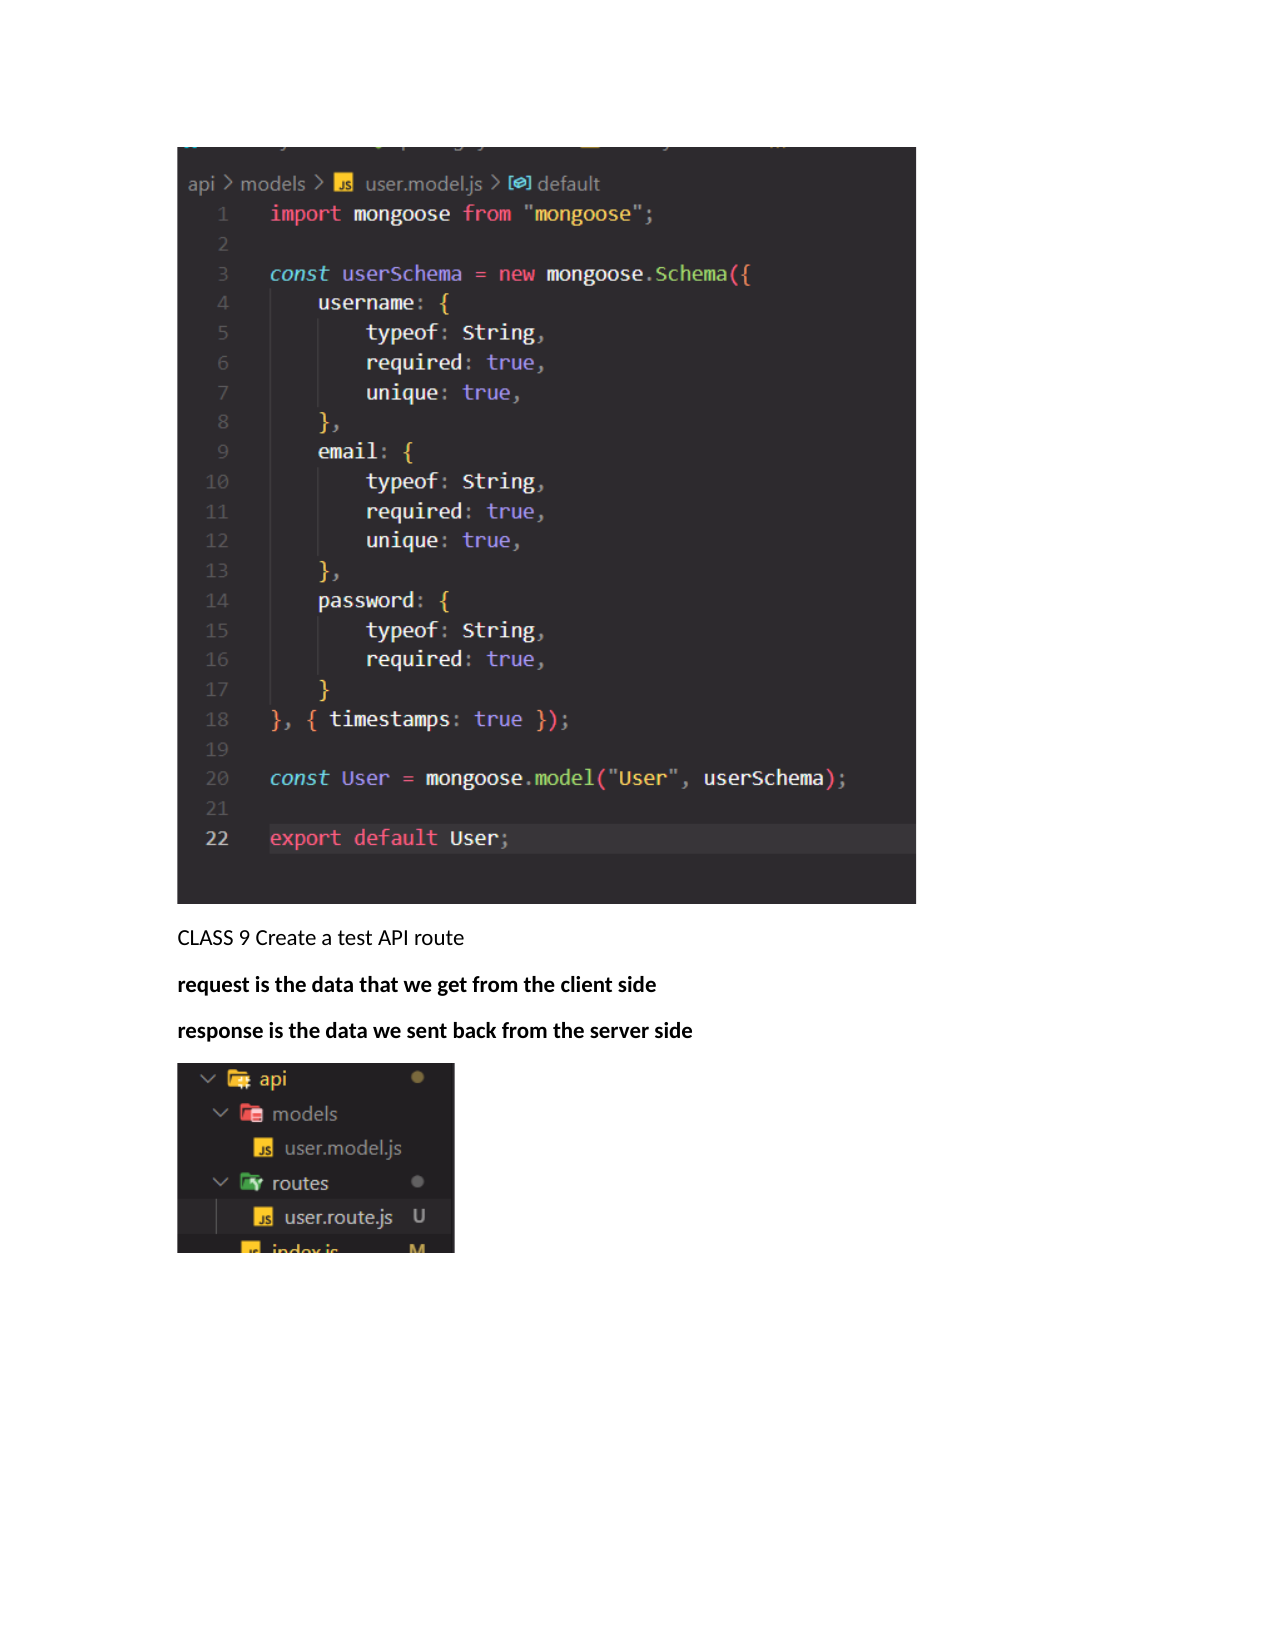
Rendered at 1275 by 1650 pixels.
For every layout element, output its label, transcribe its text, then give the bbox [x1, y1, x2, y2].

picture [177, 1063, 455, 1253]
text CLASS 9 Create a test API route [177, 923, 1098, 951]
text request is the data that we get from the client side [177, 970, 1098, 998]
text response is the data we sent back from the server side [177, 1017, 1098, 1044]
picture [177, 147, 917, 904]
